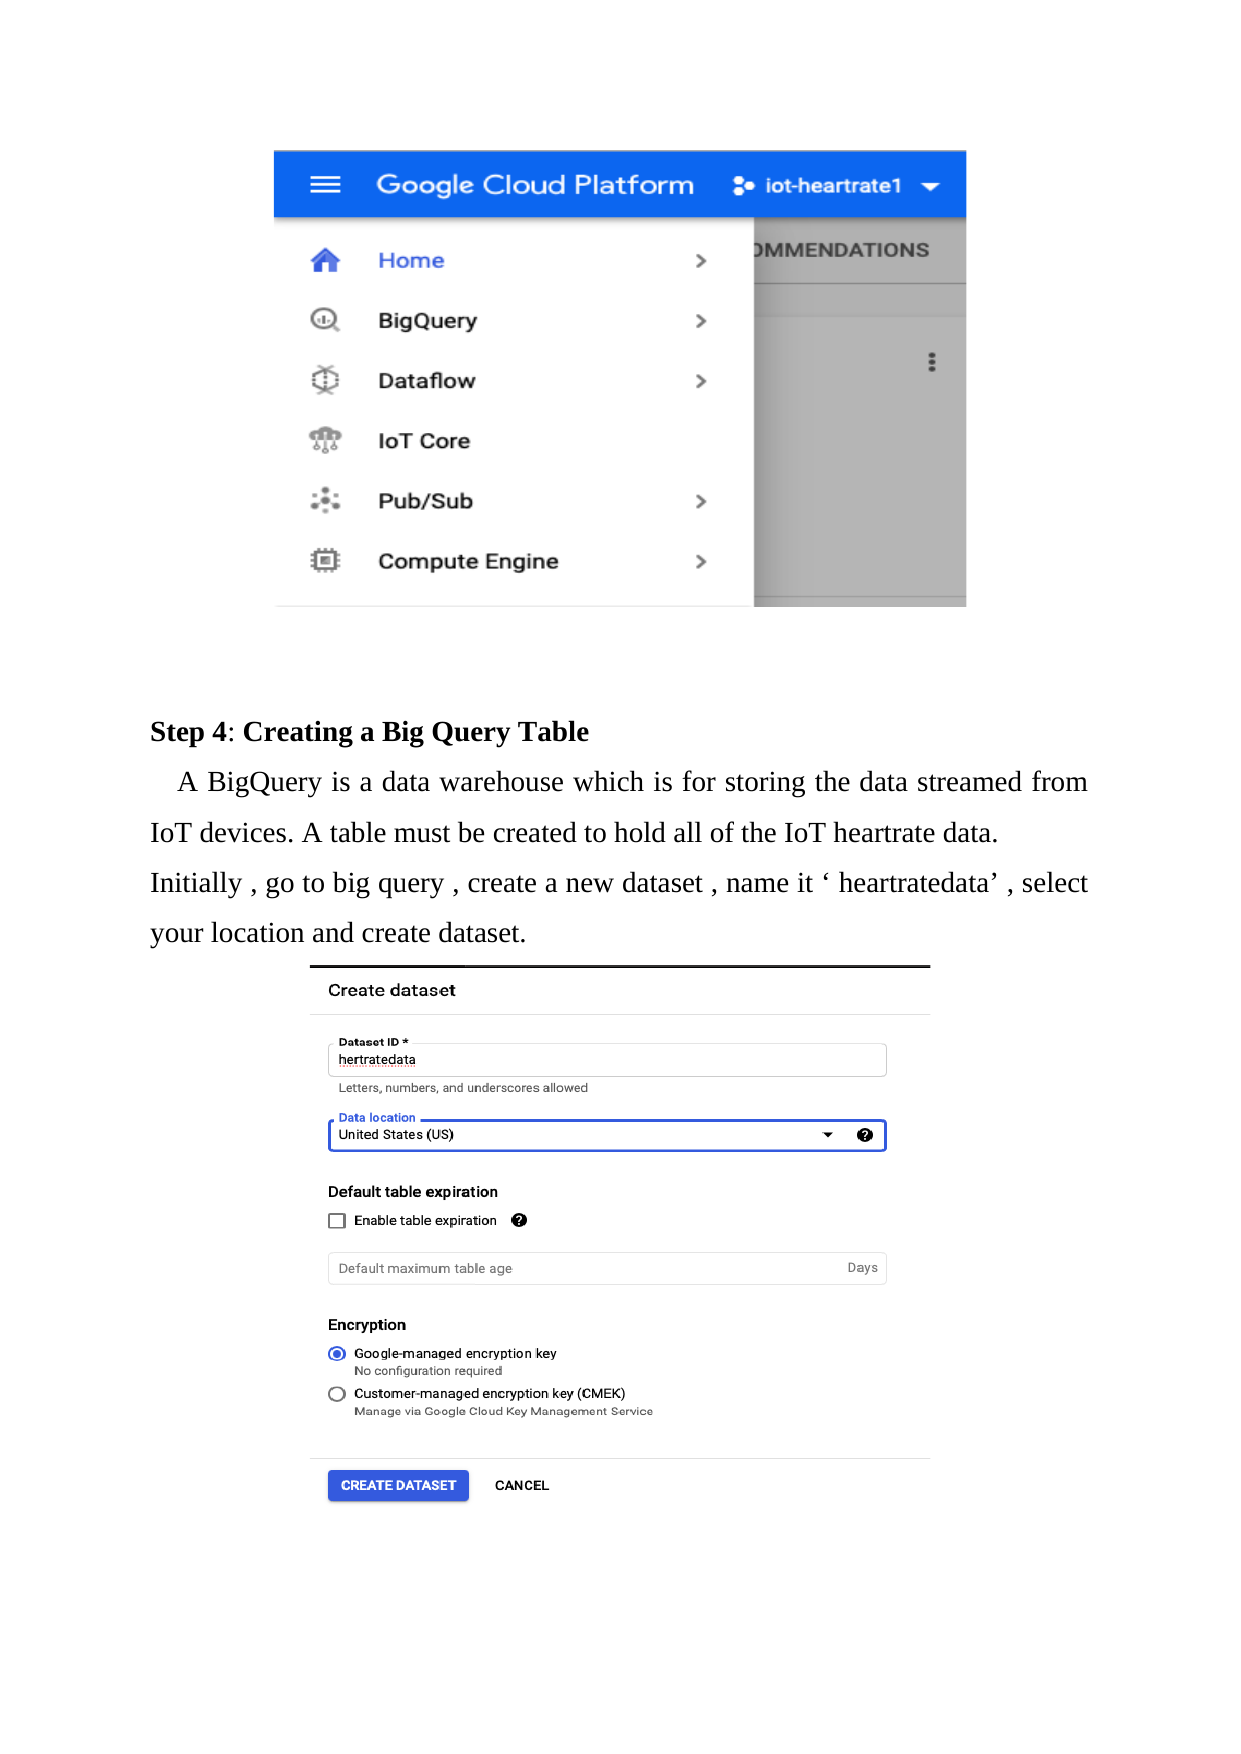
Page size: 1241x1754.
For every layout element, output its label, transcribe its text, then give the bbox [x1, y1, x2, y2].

text Step 4: Creating a Big Query Table [150, 714, 1090, 748]
text A BigQuery is a data warehouse which is for storing the data streamed from IoT devices. A table must be created to hold all of the IoT heartrate data. [150, 764, 1090, 848]
text Initially , go to big query , create a new dataset , name it ‘ heartratedata’ , select your location and create dataset. [150, 865, 1090, 949]
picture [273, 150, 967, 607]
picture [309, 965, 931, 1518]
